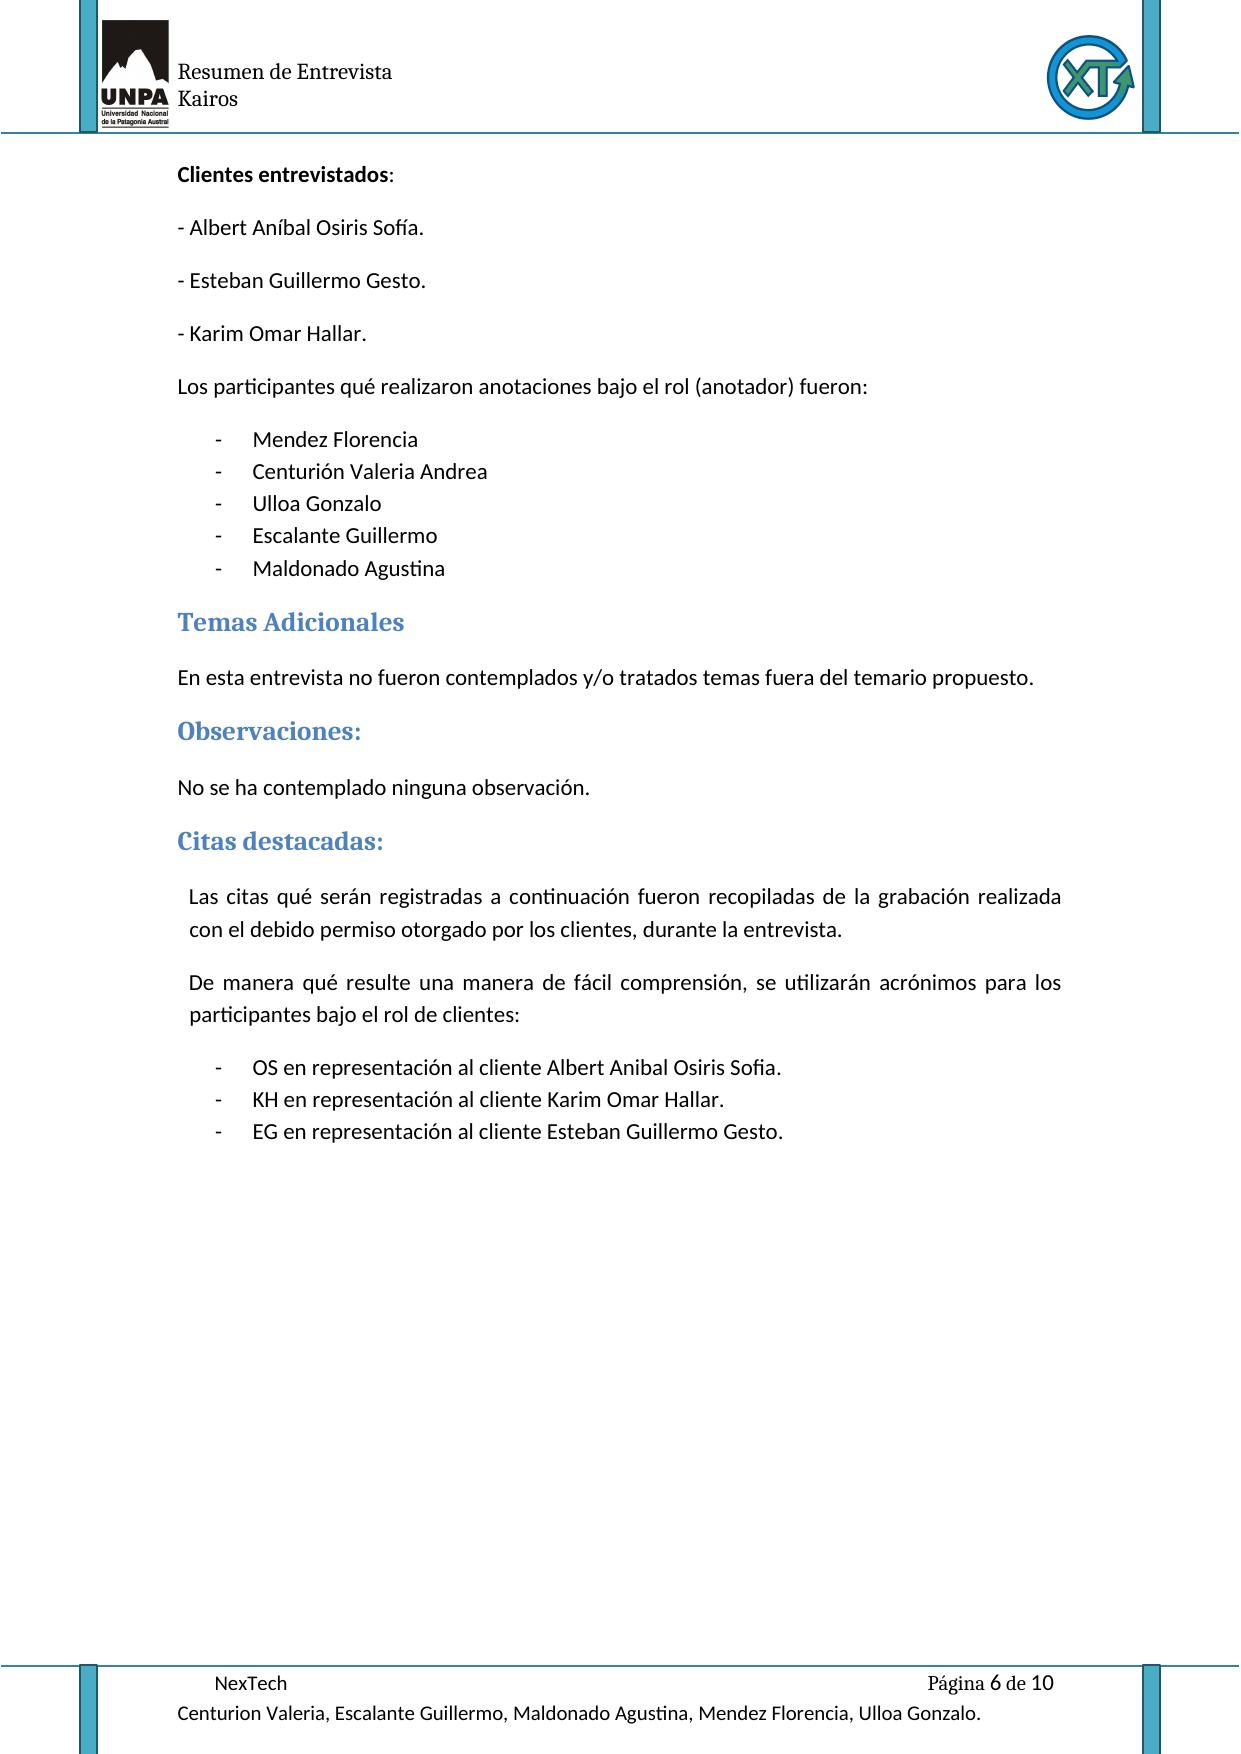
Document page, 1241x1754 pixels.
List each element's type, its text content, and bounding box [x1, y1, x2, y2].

text No se ha contemplado ninguna observación. [177, 773, 1063, 801]
list KH en representación al cliente Karim Omar Hallar. [215, 1085, 1063, 1113]
picture [1032, 22, 1143, 133]
list Ulloa Gonzalo [215, 489, 1063, 517]
list Centurión Valeria Andrea [215, 457, 1063, 485]
text Las citas qué serán registradas a continuación fueron recopiladas de la grabación realizada con el debido permiso otorgado por los clientes, durante la entrevista. [189, 882, 1063, 943]
picture [100, 18, 170, 129]
text De manera qué resulte una manera de fácil comprensión, se utilizarán acrónimos para los participantes bajo el rol de clientes: [189, 968, 1063, 1028]
list EG en representación al cliente Esteban Guillermo Gesto. [215, 1117, 1063, 1145]
list Escalante Guillermo [215, 522, 1063, 549]
text Los participantes qué realizaron anotaciones bajo el rol (anotador) fueron: [177, 372, 1063, 400]
text - Albert Aníbal Osiris Sofía. [177, 213, 1063, 241]
text En esta entrevista no fueron contemplados y/o tratados temas fuera del temario propuesto. [177, 663, 1063, 691]
text Citas destacadas: [177, 826, 1063, 857]
list OS en representación al cliente Albert Anibal Osiris Sofia. [215, 1053, 1063, 1081]
list Mendez Florencia [215, 425, 1063, 453]
list Maldonado Agustina [215, 554, 1063, 582]
text - Karim Omar Hallar. [177, 319, 1063, 347]
text Clientes entrevistados: [177, 160, 1063, 188]
text Observaciones: [177, 716, 1063, 747]
text - Esteban Guillermo Gesto. [177, 266, 1063, 294]
text Temas Adicionales [177, 607, 1063, 638]
